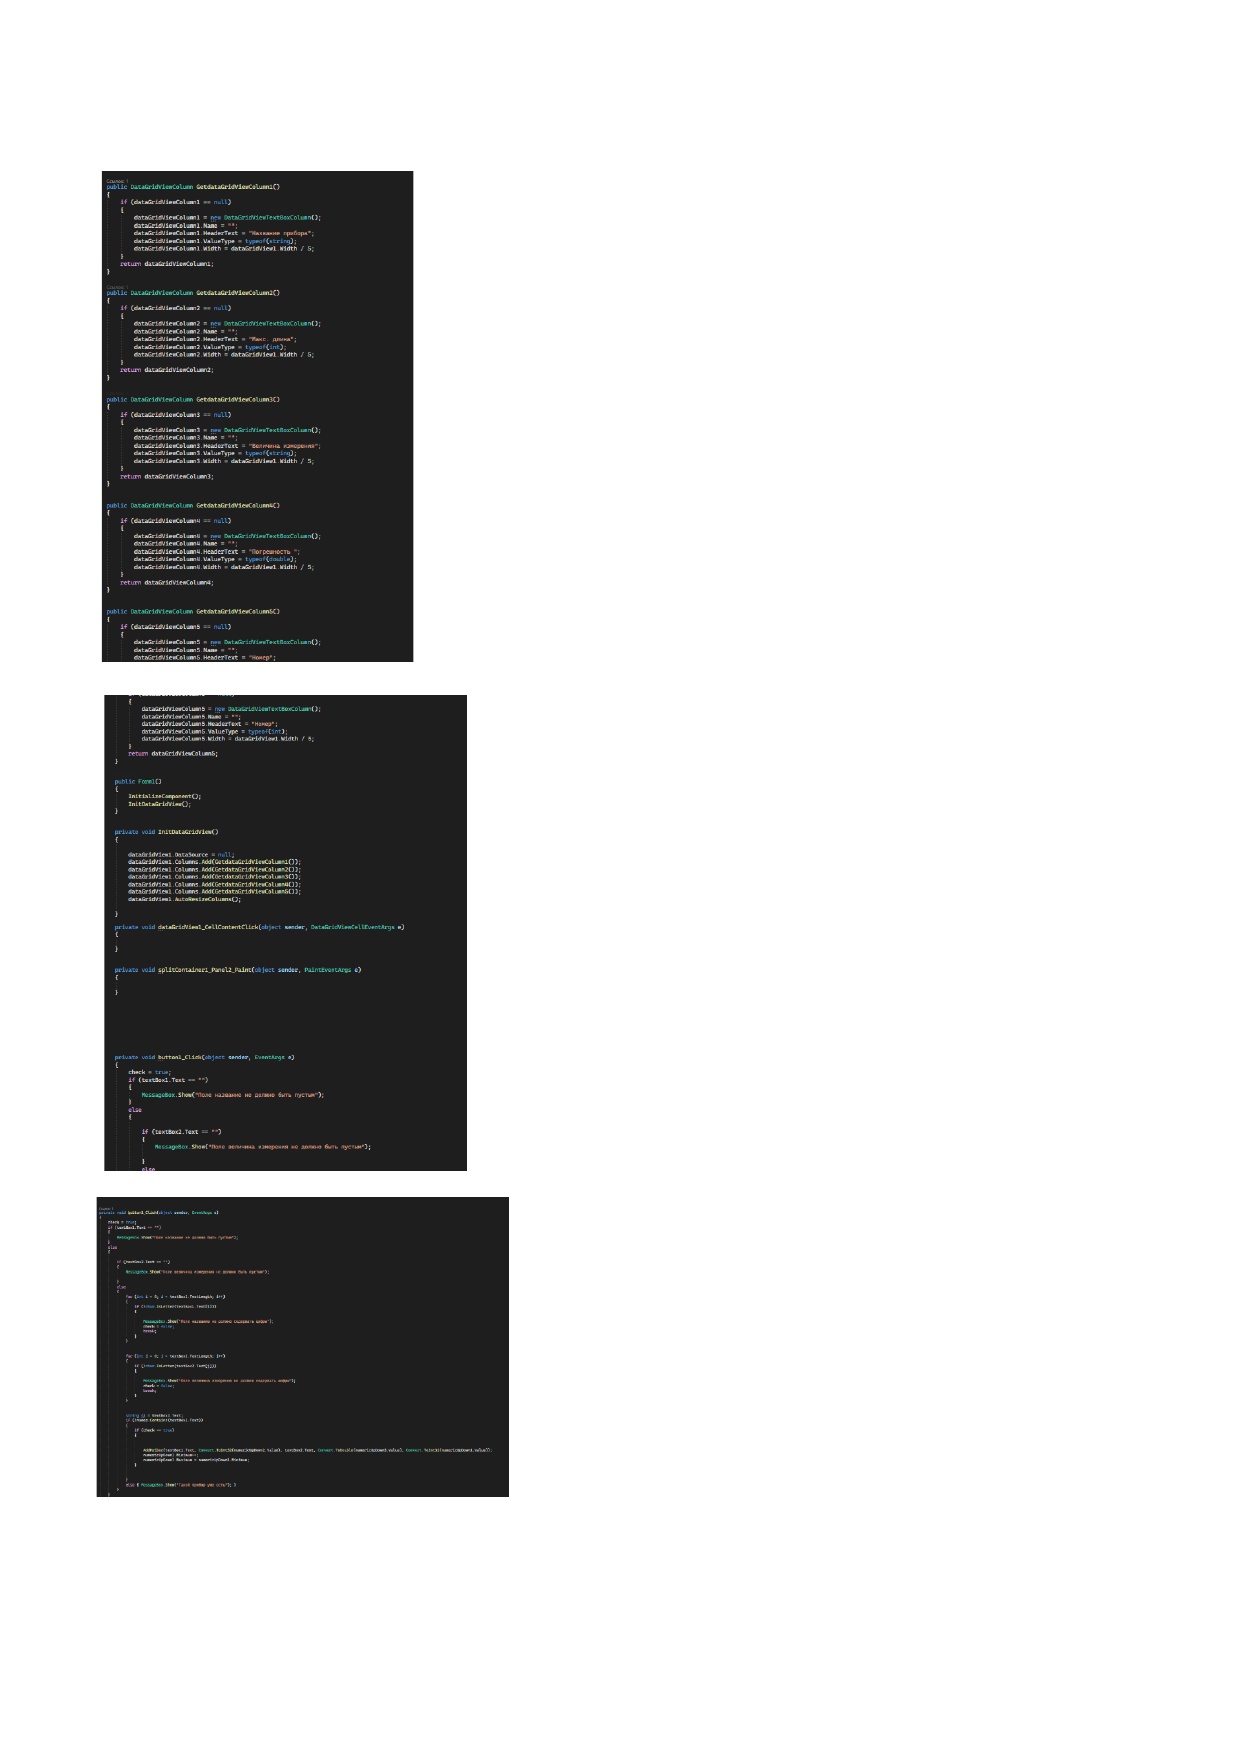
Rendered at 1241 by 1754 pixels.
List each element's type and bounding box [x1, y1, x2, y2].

picture [96, 1197, 509, 1497]
picture [104, 695, 467, 1171]
picture [101, 171, 414, 662]
